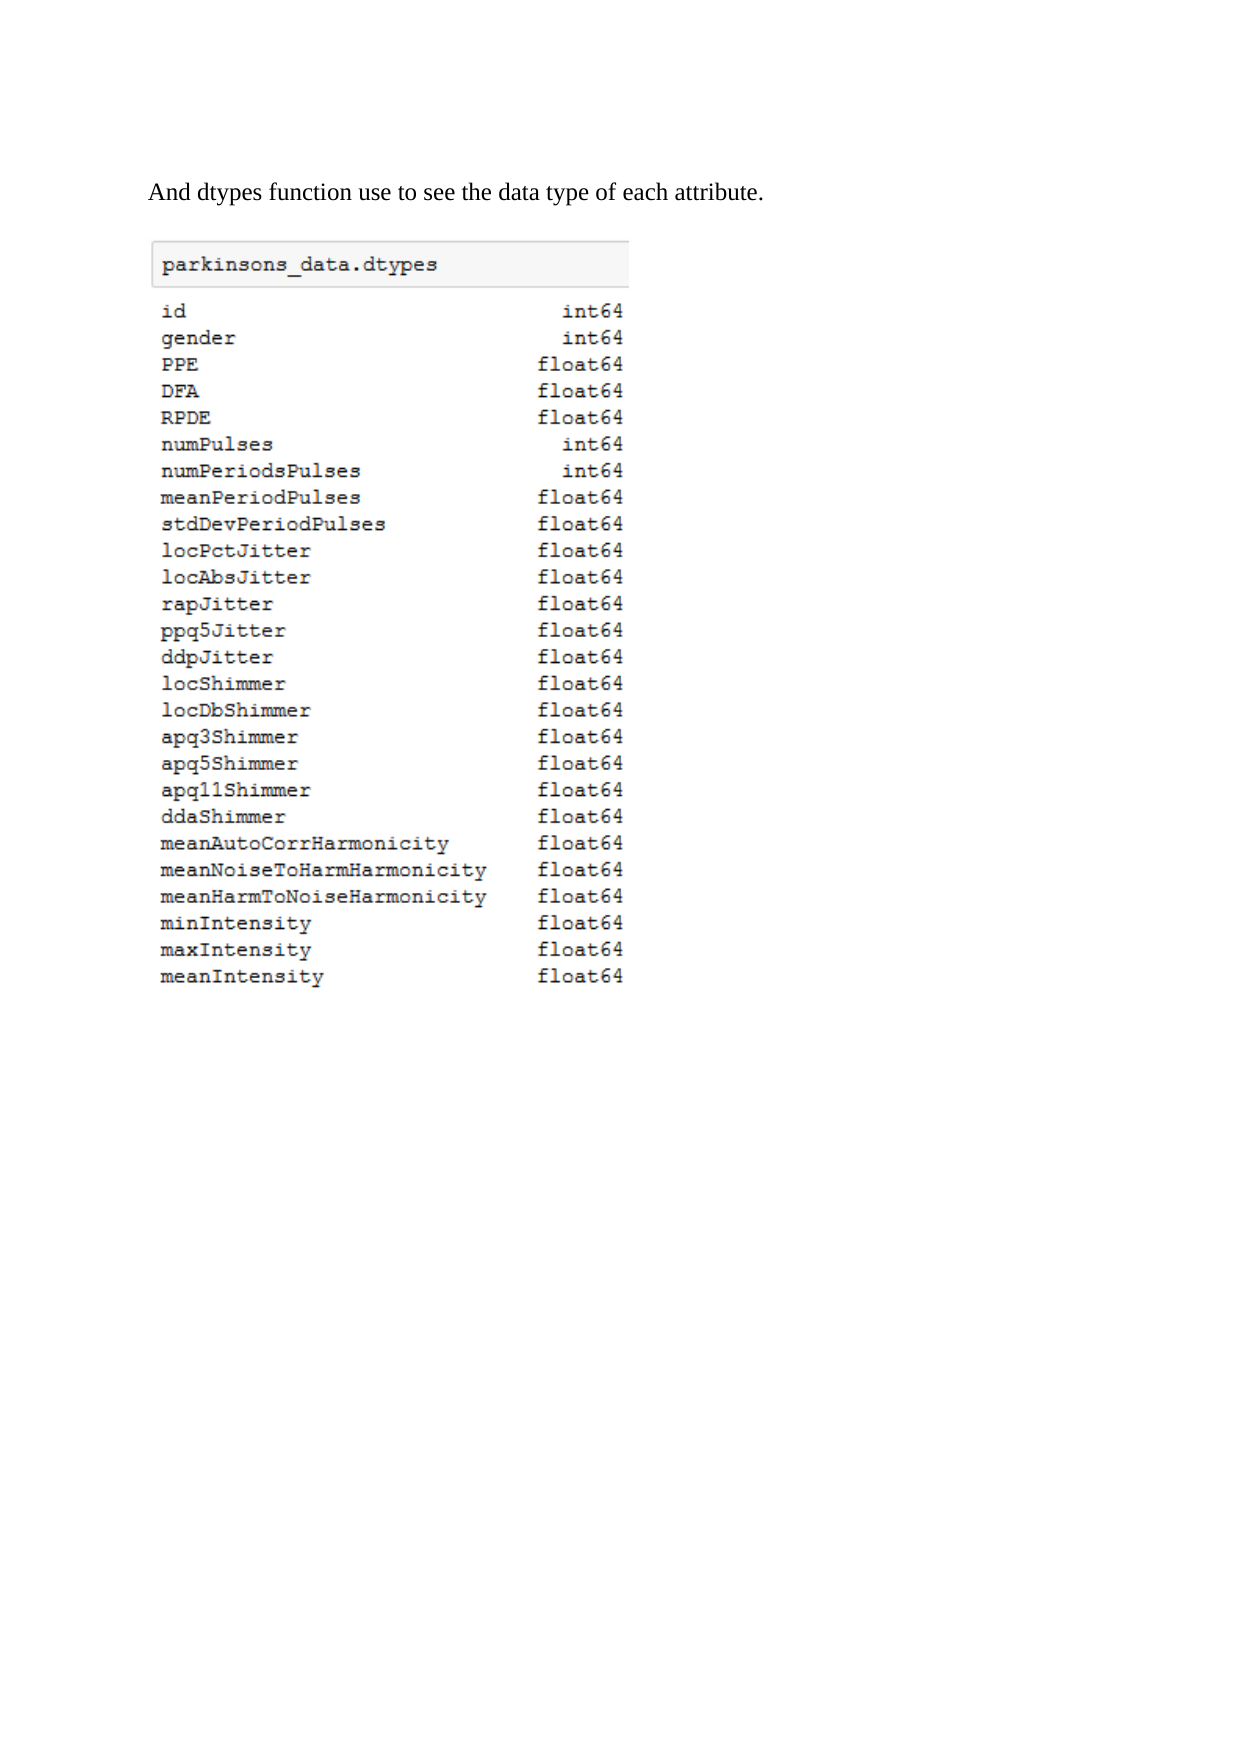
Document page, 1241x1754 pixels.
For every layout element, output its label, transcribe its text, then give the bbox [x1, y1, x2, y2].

text And dtypes function use to see the data type of each attribute. [148, 177, 1093, 206]
picture [147, 238, 629, 989]
